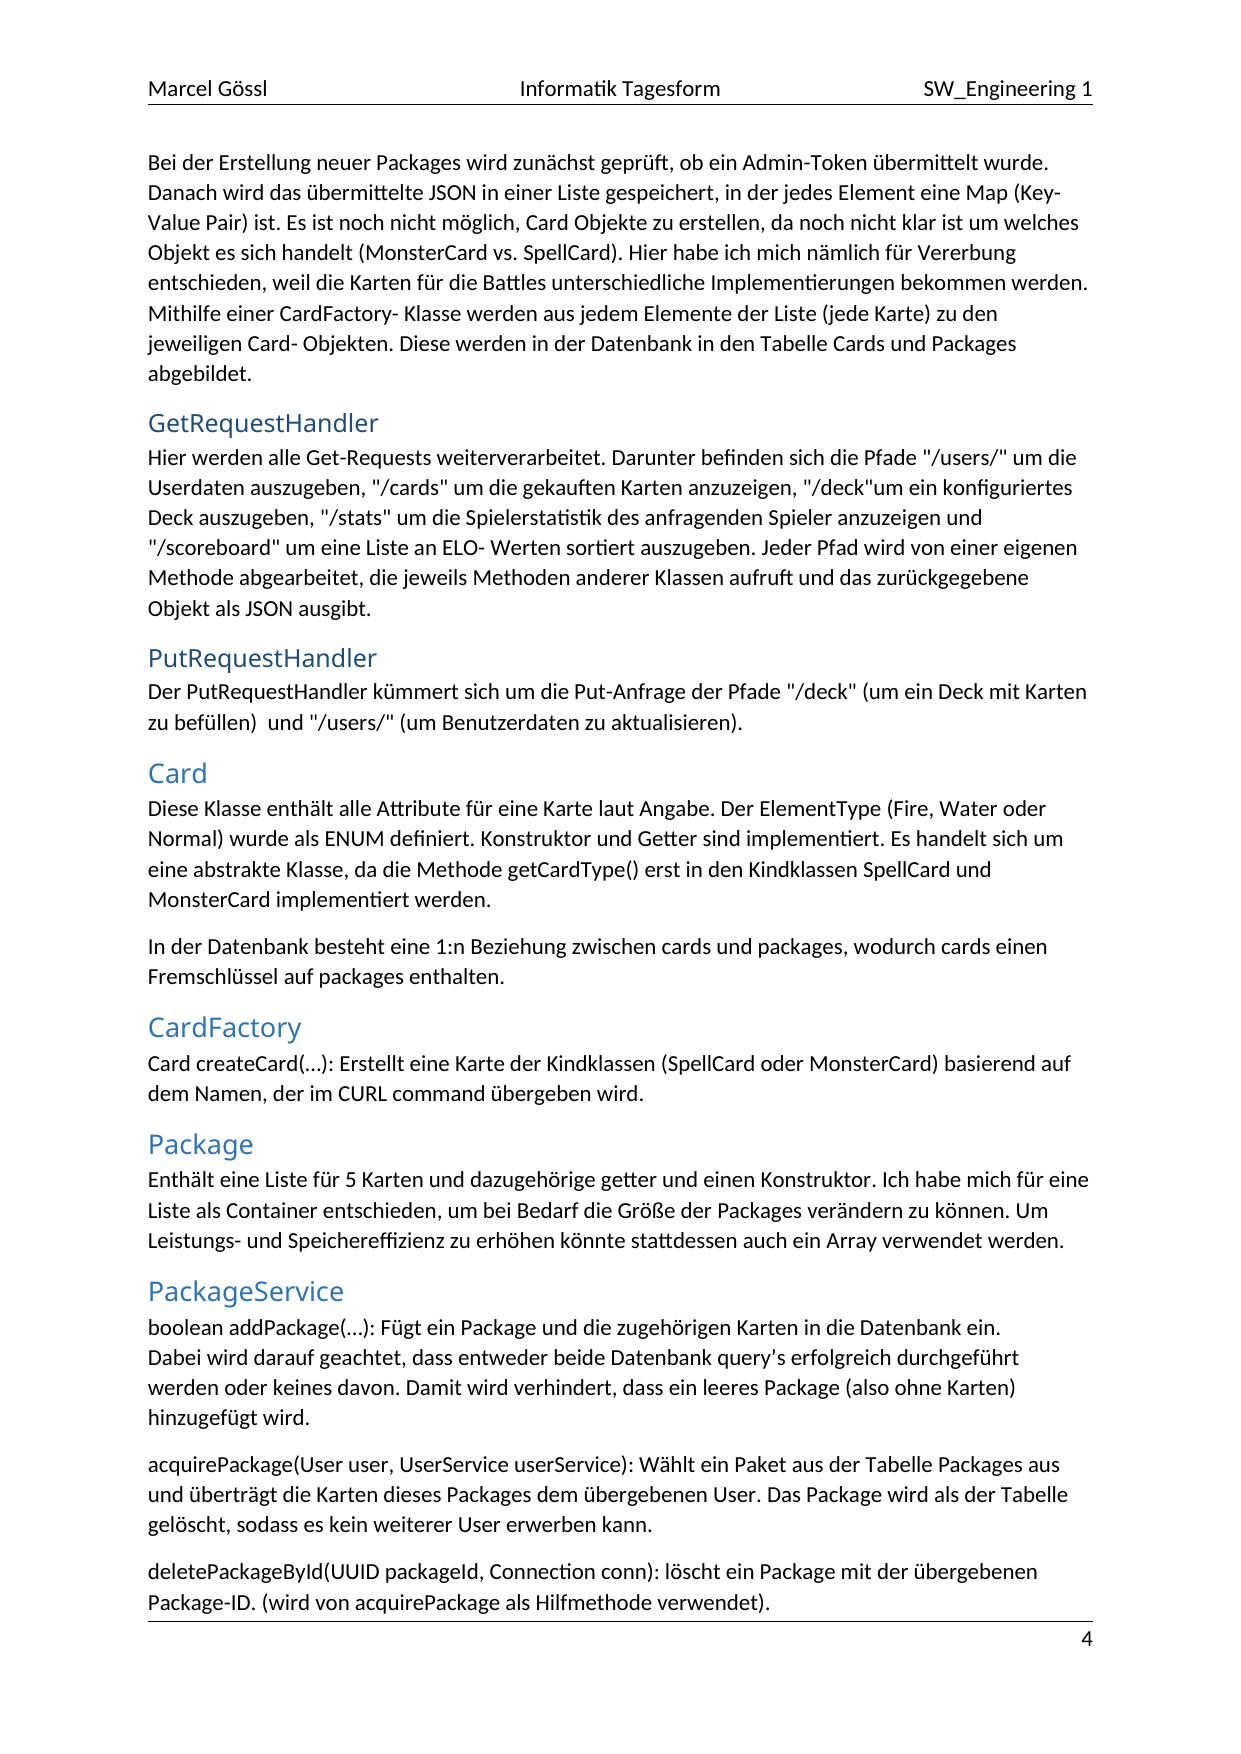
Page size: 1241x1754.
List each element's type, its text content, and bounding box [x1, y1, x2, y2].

text Hier werden alle Get-Requests weiterverarbeitet. Darunter befinden sich die Pfade "/users/" um die Userdaten auszugeben, "/cards" um die gekauften Karten anzuzeigen, "/deck"um ein konfiguriertes Deck auszugeben, "/stats" um die Spielerstatistik des anfragenden Spieler anzuzeigen und "/scoreboard" um eine Liste an ELO- Werten sortiert auszugeben. Jeder Pfad wird von einer eigenen Methode abgearbeitet, die jeweils Methoden anderer Klassen aufruft und das zurückgegebene Objekt als JSON ausgibt. [148, 443, 1093, 622]
text boolean addPackage(…): Fügt ein Package und die zugehörigen Karten in die Datenbank ein. Dabei wird darauf geachtet, dass entweder beide Datenbank query’s erfolgreich durchgeführt werden oder keines davon. Damit wird verhindert, dass ein leeres Package (also ohne Karten) hinzugefügt wird. [148, 1313, 1093, 1431]
text Enthält eine Liste für 5 Karten und dazugehörige getter und einen Konstruktor. Ich habe mich für eine Liste als Container entschieden, um bei Bedarf die Größe der Packages verändern zu können. Um Leistungs- und Speichereffizienz zu erhöhen könnte stattdessen auch ein Array verwendet werden. [148, 1166, 1093, 1254]
subtitle PutRequestHandler [148, 641, 1093, 675]
text Der PutRequestHandler kümmert sich um die Put-Anfrage der Pfade "/deck" (um ein Deck mit Karten zu befüllen) und "/users/" (um Benutzerdaten zu aktualisieren). [148, 677, 1093, 736]
text Diese Klasse enthält alle Attribute für eine Karte laut Angabe. Der ElementType (Fire, Water oder Normal) wurde als ENUM definiert. Konstruktor und Getter sind implementiert. Es handelt sich um eine abstrakte Klasse, da die Methode getCardType() erst in den Kindklassen SpellCard und MonsterCard implementiert werden. [148, 794, 1093, 913]
subtitle GetRequestHandler [148, 406, 1093, 440]
text Card createCard(…): Erstellt eine Karte der Kindklassen (SpellCard oder MonsterCard) basierend auf dem Namen, der im CURL command übergeben wird. [148, 1049, 1093, 1107]
text In der Datenbank besteht eine 1:n Beziehung zwischen cards und packages, wodurch cards einen Fremschlüssel auf packages enthalten. [148, 932, 1093, 990]
text acquirePackage(User user, UserService userService): Wählt ein Paket aus der Tabelle Packages aus und überträgt die Karten dieses Packages dem übergebenen User. Das Package wird als der Tabelle gelöscht, sodass es kein weiterer User erwerben kann. [148, 1450, 1093, 1538]
subtitle CardFactory [148, 1009, 1093, 1046]
subtitle PackageService [148, 1273, 1093, 1310]
text deletePackageById(UUID packageId, Connection conn): löscht ein Package mit der übergebenen Package-ID. (wird von acquirePackage als Hilfmethode verwendet). [148, 1557, 1093, 1616]
subtitle Card [148, 754, 1093, 791]
subtitle Package [148, 1126, 1093, 1163]
